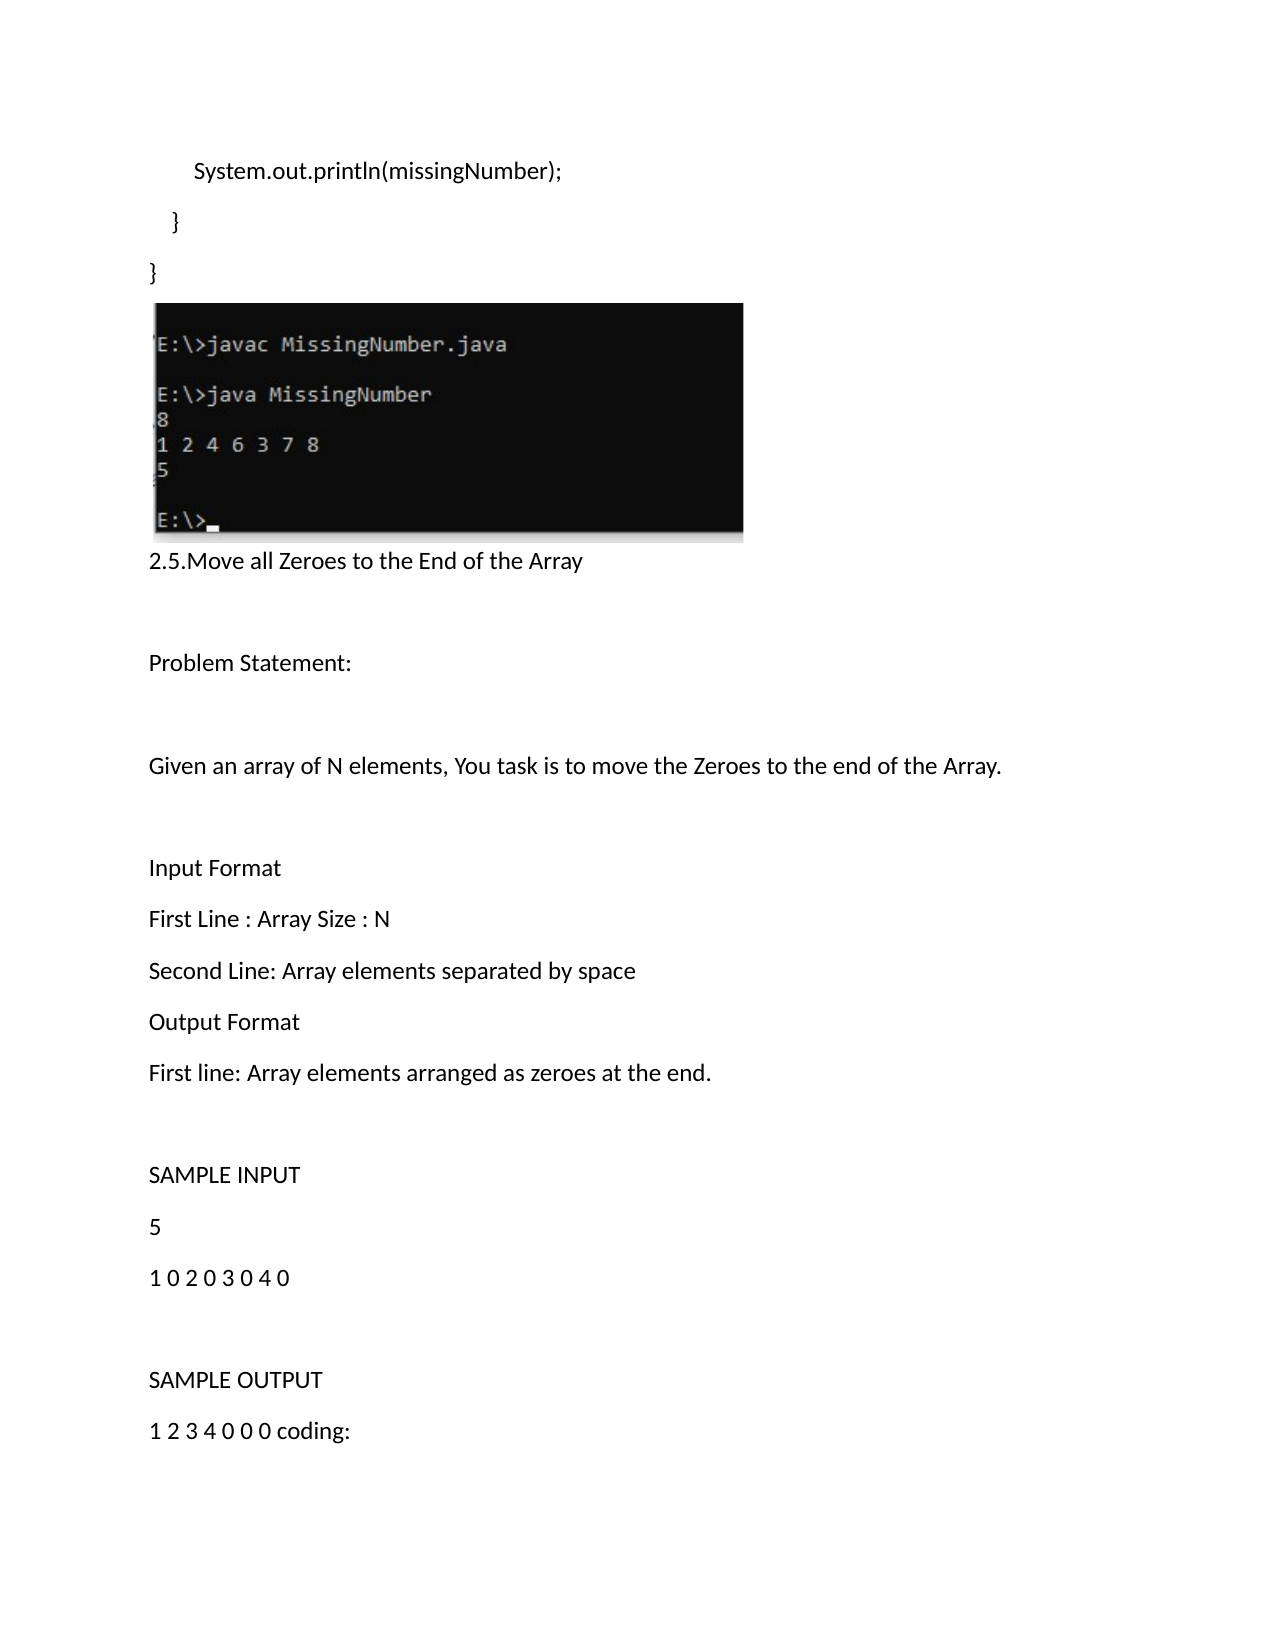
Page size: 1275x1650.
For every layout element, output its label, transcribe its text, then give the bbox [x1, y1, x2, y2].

text 5 [148, 1211, 1012, 1241]
text First Line : Array Size : N [148, 904, 1012, 934]
text SAMPLE INPUT [148, 1160, 1012, 1190]
text } [148, 257, 1012, 288]
text Second Line: Array elements separated by space [148, 955, 1012, 985]
text SAMPLE OUTPUT [148, 1364, 1012, 1395]
text Given an array of N elements, You task is to move the Zeroes to the end of the Array. [148, 750, 1012, 781]
text Input Format [148, 852, 1012, 883]
picture [152, 303, 744, 543]
text Problem Statement: [148, 647, 1012, 678]
text 1 2 3 4 0 0 0 coding: [148, 1416, 353, 1446]
text } [148, 206, 1012, 237]
text 2.5.Move all Zeroes to the End of the Array [148, 545, 1012, 575]
text 1 0 2 0 3 0 4 0 [148, 1262, 1012, 1292]
text System.out.println(missingNumber); [148, 155, 1012, 186]
text First line: Array elements arranged as zeroes at the end. [148, 1057, 1012, 1088]
text Output Format [148, 1006, 1012, 1036]
